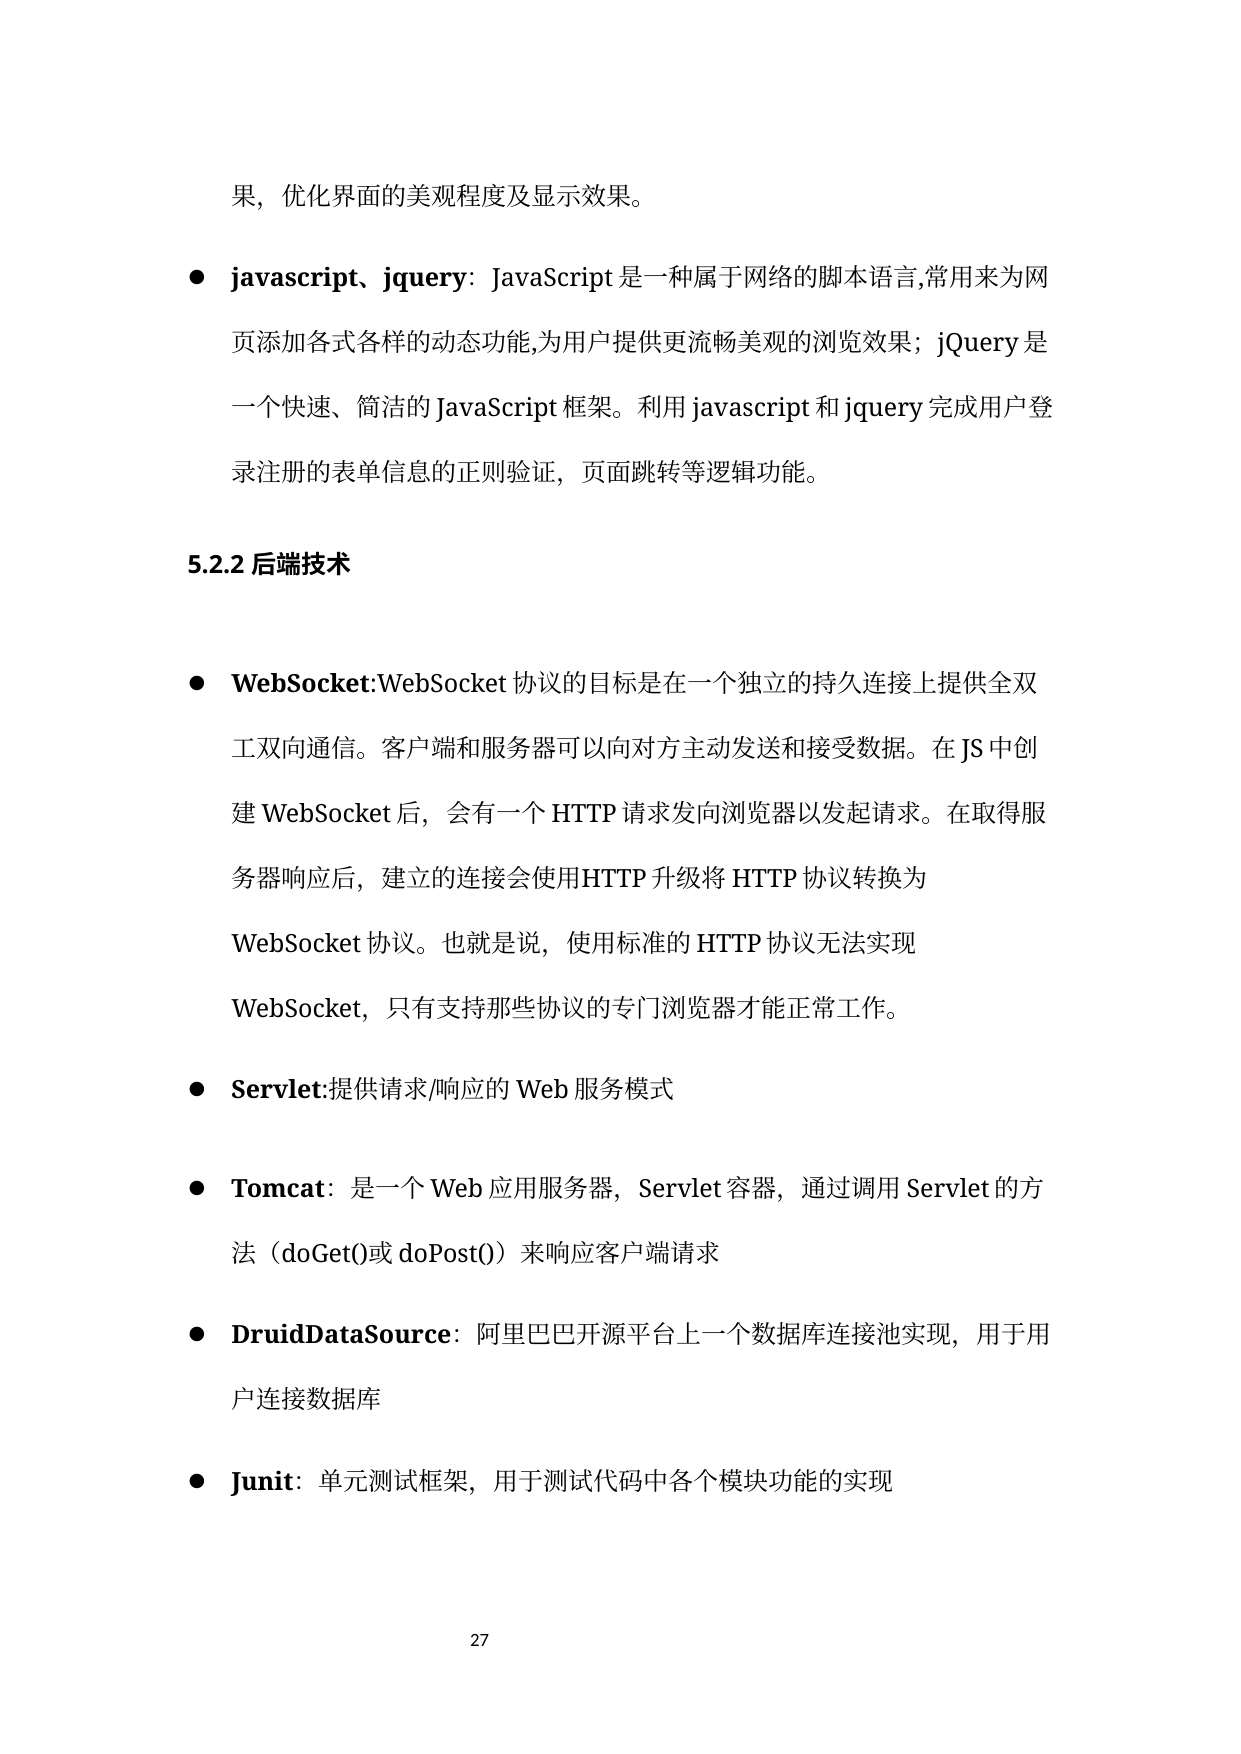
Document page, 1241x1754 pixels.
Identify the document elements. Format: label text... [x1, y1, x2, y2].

list DruidDataSource：阿里巴巴开源平台上一个数据库连接池实现，用于用户连接数据库 [187, 1301, 1053, 1431]
list javascript、jquery：JavaScript是一种属于网络的脚本语言,常用来为网页添加各式各样的动态功能,为用户提供更流畅美观的浏览效果；jQuery是一个快速、简洁的JavaScript框架。利用javascript和jquery完成用户登录注册的表单信息的正则验证，页面跳转等逻辑功能。 [187, 243, 1053, 503]
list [187, 162, 1053, 227]
list WebSocket:WebSocket协议的⽬标是在⼀个独⽴的持久连接上提供全双⼯双向通信。客户端和服务器可以向对⽅主动发送和接受数据。在JS中创建WebSocket后，会有⼀个HTTP请求发向浏览器以发起请求。在取得服务器响应后，建⽴的连接会使⽤HTTP升级将HTTP协议转换为WebSocket协议。也就是说，使⽤标准的HTTP协议⽆法实现WebSocket，只有⽀持那些协议的专⻔浏览器才能正常⼯作。 [187, 649, 1053, 1039]
subtitle 5.2.2 后端技术 [187, 530, 1053, 595]
list Servlet:提供请求/响应的Web服务模式 [187, 1055, 1053, 1120]
list Junit：单元测试框架，用于测试代码中各个模块功能的实现 [187, 1447, 1053, 1512]
list Tomcat：是一个Web应用服务器，Servlet容器，通过调用Servlet的方法（doGet()或doPost()）来响应客户端请求 [187, 1154, 1053, 1284]
